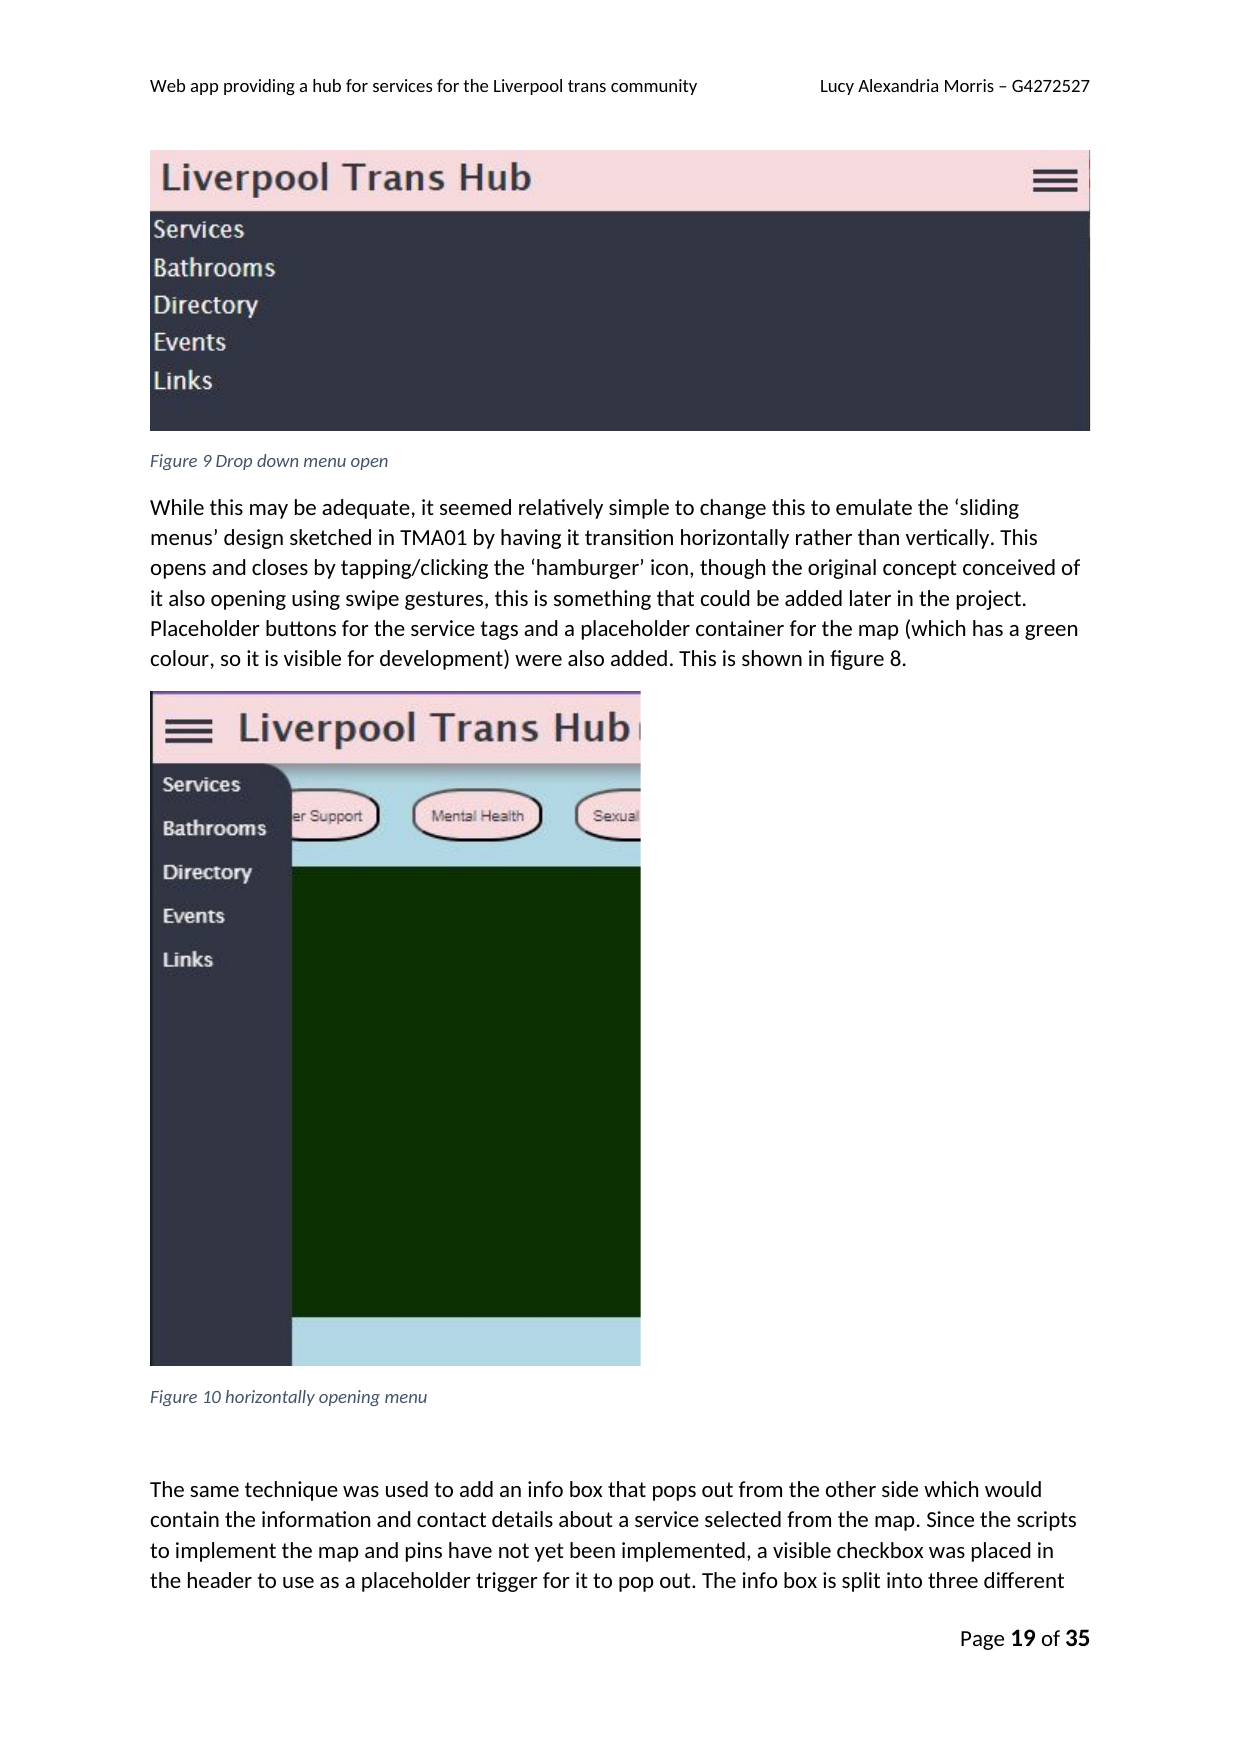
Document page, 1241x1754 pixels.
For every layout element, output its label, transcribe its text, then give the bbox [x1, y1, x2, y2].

picture [150, 691, 641, 1366]
picture [150, 150, 1091, 431]
text While this may be adequate, it seemed relatively simple to change this to emulate the ‘sliding menus’ design sketched in TMA01 by having it transition horizontally rather than vertically. This opens and closes by tapping/clicking the ‘hamburger’ icon, though the original concept conceived of it also opening using swipe gestures, this is something that could be added later in the project. Placeholder buttons for the service tags and a placeholder container for the map (which has a green colour, so it is visible for development) were also added. This is shown in figure 8. [150, 493, 1090, 672]
